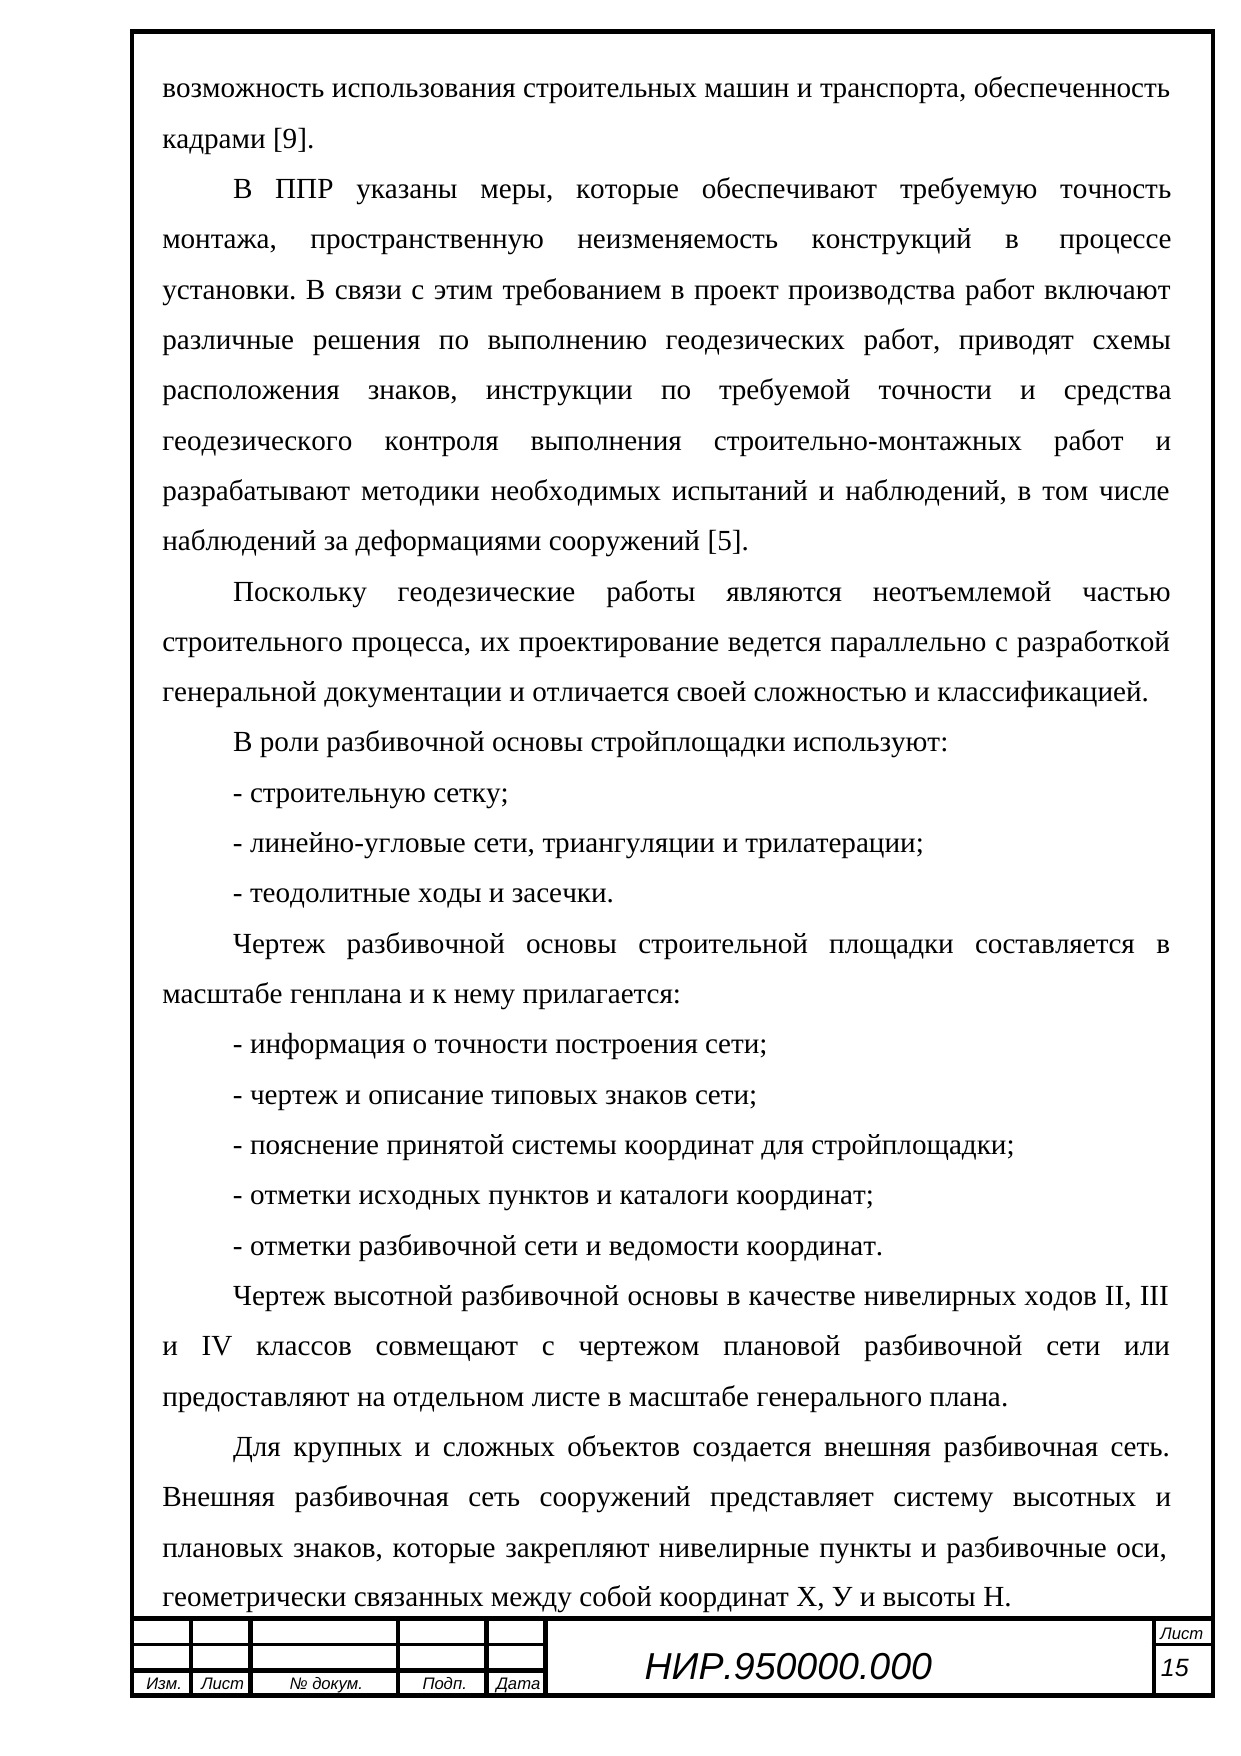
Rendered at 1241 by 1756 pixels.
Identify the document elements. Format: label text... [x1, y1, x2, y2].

table_cell [193, 1621, 248, 1643]
table_cell Подп. [400, 1673, 484, 1693]
table_cell [400, 1621, 484, 1643]
table_cell НИР.950000.000 [548, 1621, 1152, 1693]
table_cell Лист [1156, 1621, 1211, 1643]
table_cell [489, 1646, 543, 1668]
table_cell [489, 1621, 543, 1643]
table_cell [193, 1646, 248, 1668]
table_cell [400, 1646, 484, 1668]
table_cell [253, 1646, 396, 1668]
table_header возможность использования строительных машин и транспорта, обеспеченность кадрами [9]. В ППР указаны меры, которые обеспечивают требуемую точность монтажа, пространственную неизменяемость конструкций в процессе установки. В связи с этим требованием в проект производства работ включают различные решения по выполнению геодезических работ, приводят схемы расположения знаков, инструкции по требуемой точности и средства геодезического контроля выполнения строительно-монтажных работ и разрабатывают методики необходимых испытаний и наблюдений, в том числе наблюдений за деформациями сооружений [5]. Поскольку геодезические работы являются неотъемлемой частью строительного процесса, их проектирование ведется параллельно с разработкой генеральной документации и отличается своей сложностью и классификацией. В роли разбивочной основы стройплощадки используют: строительную сетку; линейно-угловые сети, триангуляции и трилатерации; теодолитные ходы и засечки. Чертеж разбивочной основы строительной площадки составляется в масштабе генплана и к нему прилагается: информация о точности построения сети; чертеж и описание типовых знаков сети; пояснение принятой системы координат для стройплощадки; отметки исходных пунктов и каталоги координат; отметки разбивочной сети и ведомости координат. Чертеж высотной разбивочной основы в качестве нивелирных ходов II, III и IV классов совмещают с чертежом плановой разбивочной сети или предоставляют на отдельном листе в масштабе генерального плана. Для крупных и сложных объектов создается внешняя разбивочная сеть. Внешняя разбивочная сеть сооружений представляет систему высотных и плановых знаков, которые закрепляют нивелирные пункты и разбивочные оси, геометрически связанных между собой координат X, У и высоты Н. [134, 34, 1211, 1616]
table_cell [134, 1646, 189, 1668]
table_cell Дата [489, 1673, 543, 1693]
table_cell Лист [193, 1673, 248, 1693]
table_cell [253, 1621, 396, 1643]
table_cell [134, 1621, 189, 1643]
table_cell № докум. [253, 1673, 396, 1693]
table_cell Изм. [134, 1673, 189, 1693]
table_cell 15 [1156, 1646, 1211, 1693]
